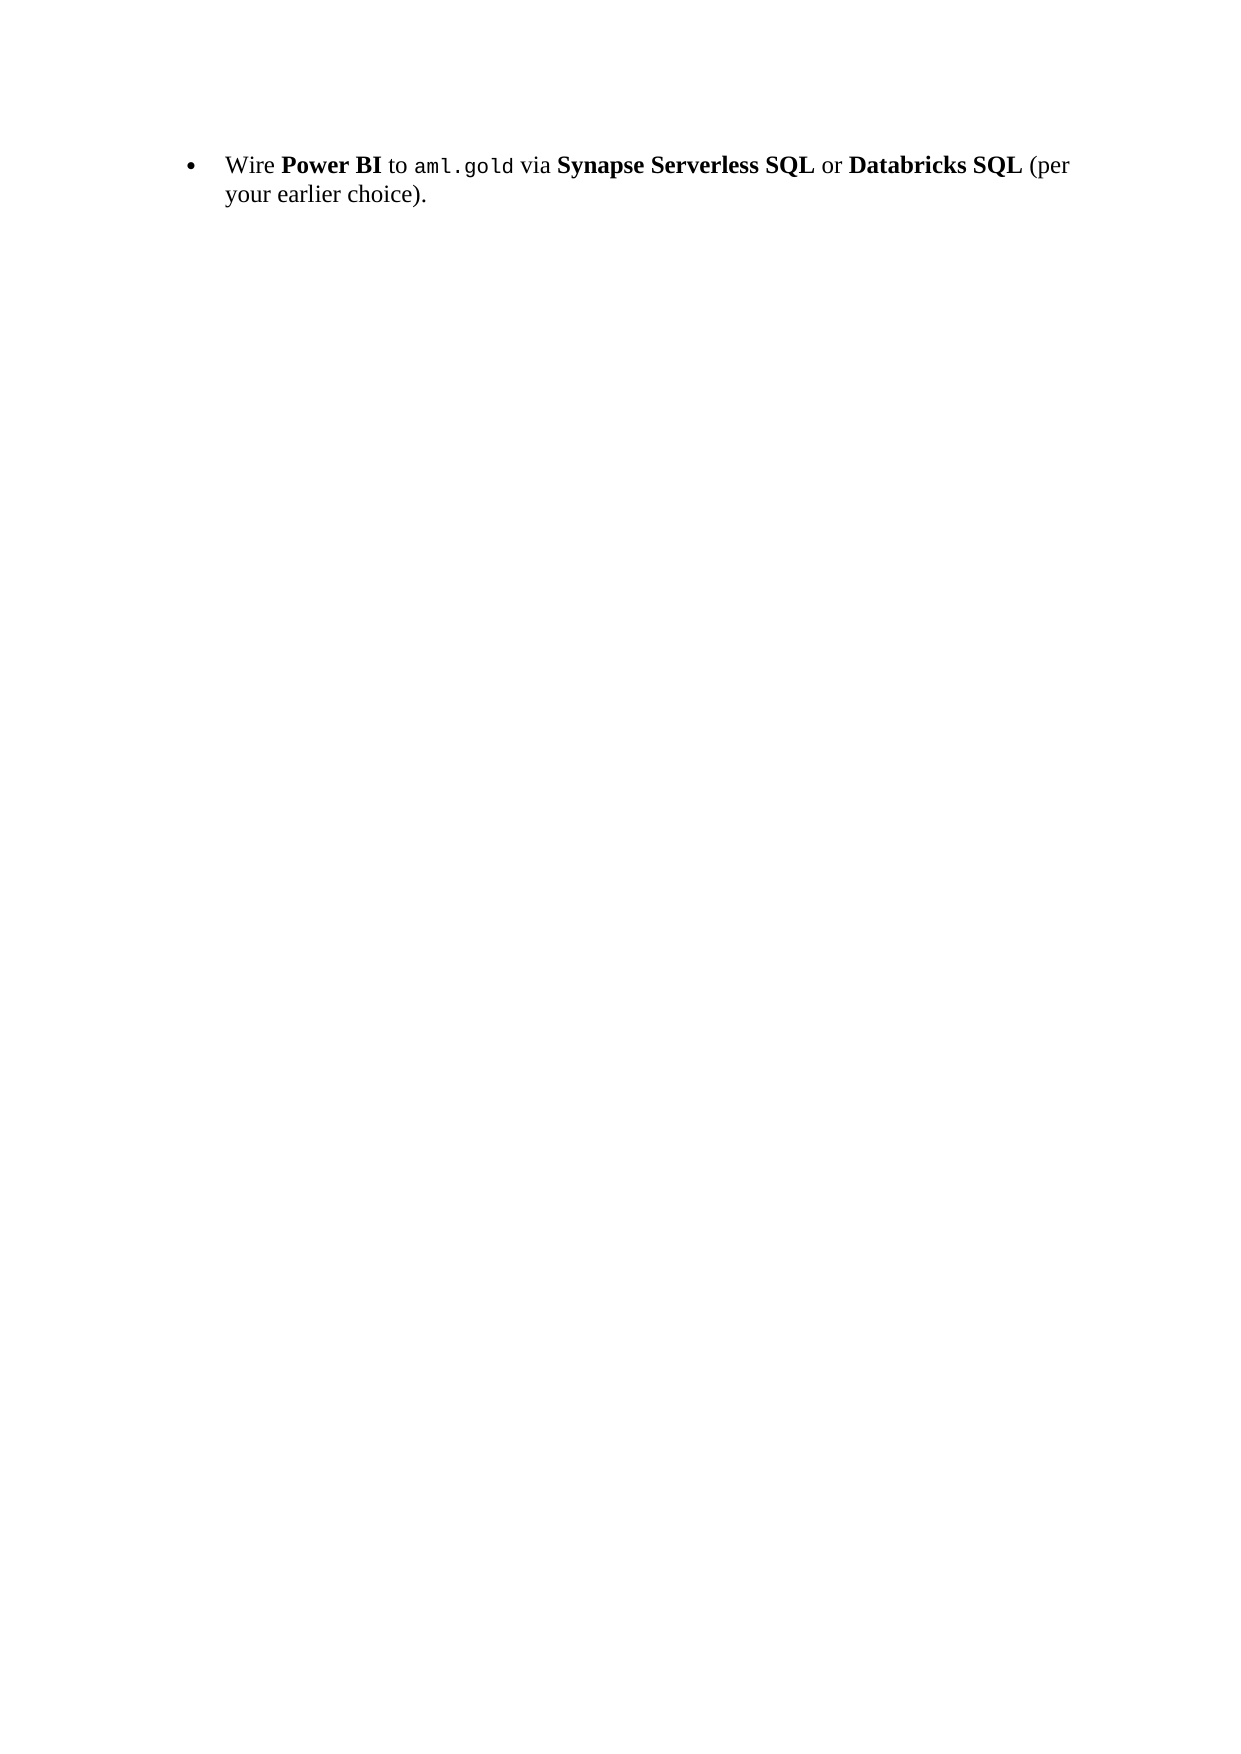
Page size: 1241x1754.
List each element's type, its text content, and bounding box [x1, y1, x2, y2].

list Wire Power BI to aml.gold via Synapse Serverless SQL or Databricks SQL (per your earlier choice). [187, 150, 1090, 208]
